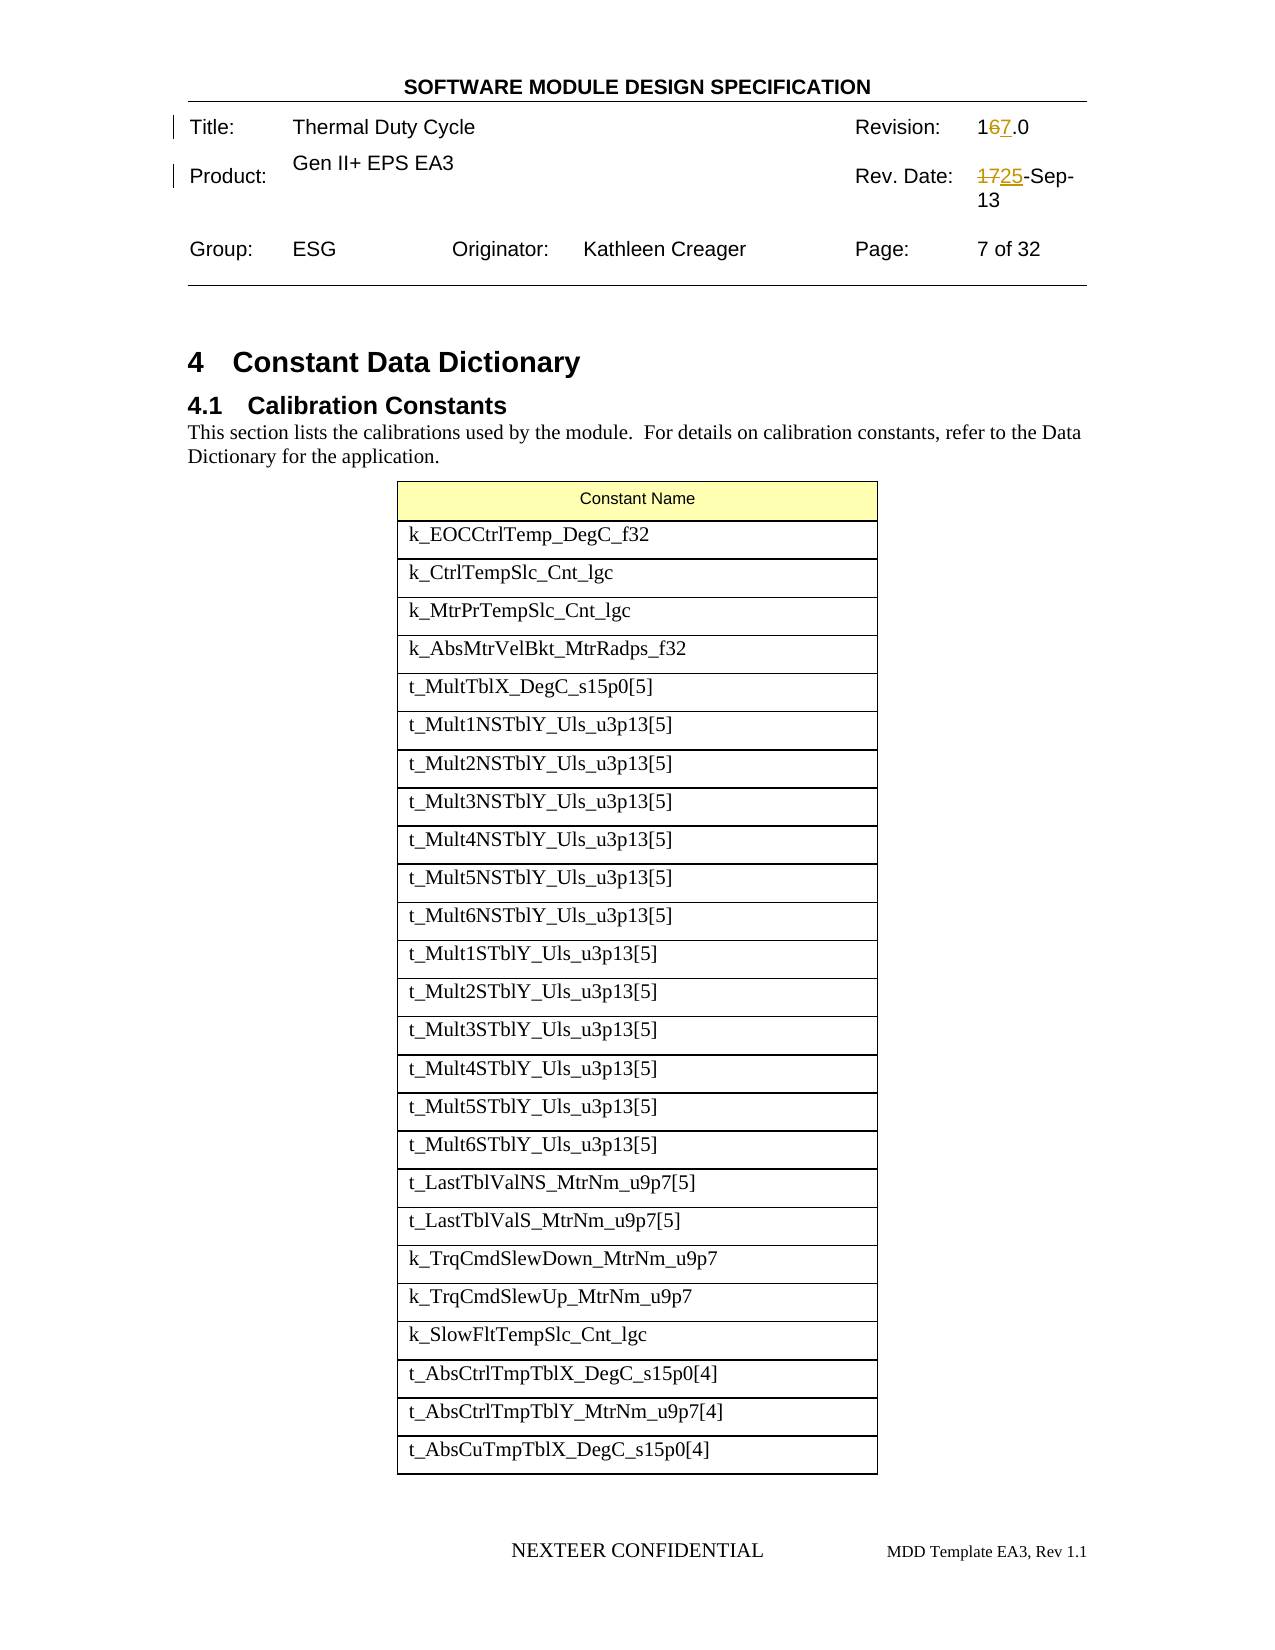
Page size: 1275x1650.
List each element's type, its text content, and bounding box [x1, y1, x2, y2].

table_cell k_TrqCmdSlewDown_MtrNm_u9p7 [398, 1246, 877, 1283]
table_cell t_MultTblX_DegC_s15p0[5] [398, 674, 877, 711]
subtitle Calibration Constants [187, 391, 1087, 420]
table_cell k_SlowFltTempSlc_Cnt_lgc [398, 1322, 877, 1359]
table_cell k_AbsMtrVelBkt_MtrRadps_f32 [398, 636, 877, 673]
table_cell t_Mult1STblY_Uls_u3p13[5] [398, 941, 877, 978]
table_cell t_AbsCtrlTmpTblX_DegC_s15p0[4] [398, 1361, 877, 1397]
table_cell t_Mult4NSTblY_Uls_u3p13[5] [398, 827, 877, 863]
table_cell k_EOCCtrlTemp_DegC_f32 [398, 522, 877, 558]
table_cell t_Mult3STblY_Uls_u3p13[5] [398, 1017, 877, 1054]
table_cell t_Mult6STblY_Uls_u3p13[5] [398, 1132, 877, 1168]
table_cell t_Mult3NSTblY_Uls_u3p13[5] [398, 789, 877, 825]
table_cell t_LastTblValNS_MtrNm_u9p7[5] [398, 1170, 877, 1206]
table_cell t_Mult4STblY_Uls_u3p13[5] [398, 1056, 877, 1092]
table_cell t_Mult5NSTblY_Uls_u3p13[5] [398, 865, 877, 901]
table_cell t_AbsCuTmpTblX_DegC_s15p0[4] [398, 1437, 877, 1473]
table_cell t_AbsCtrlTmpTblY_MtrNm_u9p7[4] [398, 1399, 877, 1435]
table_cell t_Mult2STblY_Uls_u3p13[5] [398, 979, 877, 1016]
table_cell t_Mult5STblY_Uls_u3p13[5] [398, 1094, 877, 1130]
table_header Constant Name [398, 482, 877, 520]
table_cell t_Mult6NSTblY_Uls_u3p13[5] [398, 903, 877, 939]
table_cell t_LastTblValS_MtrNm_u9p7[5] [398, 1208, 877, 1244]
table_cell t_Mult1NSTblY_Uls_u3p13[5] [398, 712, 877, 749]
table_cell k_TrqCmdSlewUp_MtrNm_u9p7 [398, 1284, 877, 1321]
subtitle Constant Data Dictionary [187, 345, 1087, 379]
text This section lists the calibrations used by the module. For details on calibration constants, refer to the Data Dictionary for the application. [187, 420, 1087, 468]
table_cell t_Mult2NSTblY_Uls_u3p13[5] [398, 751, 877, 787]
table_cell k_MtrPrTempSlc_Cnt_lgc [398, 598, 877, 634]
table_cell k_CtrlTempSlc_Cnt_lgc [398, 560, 877, 596]
